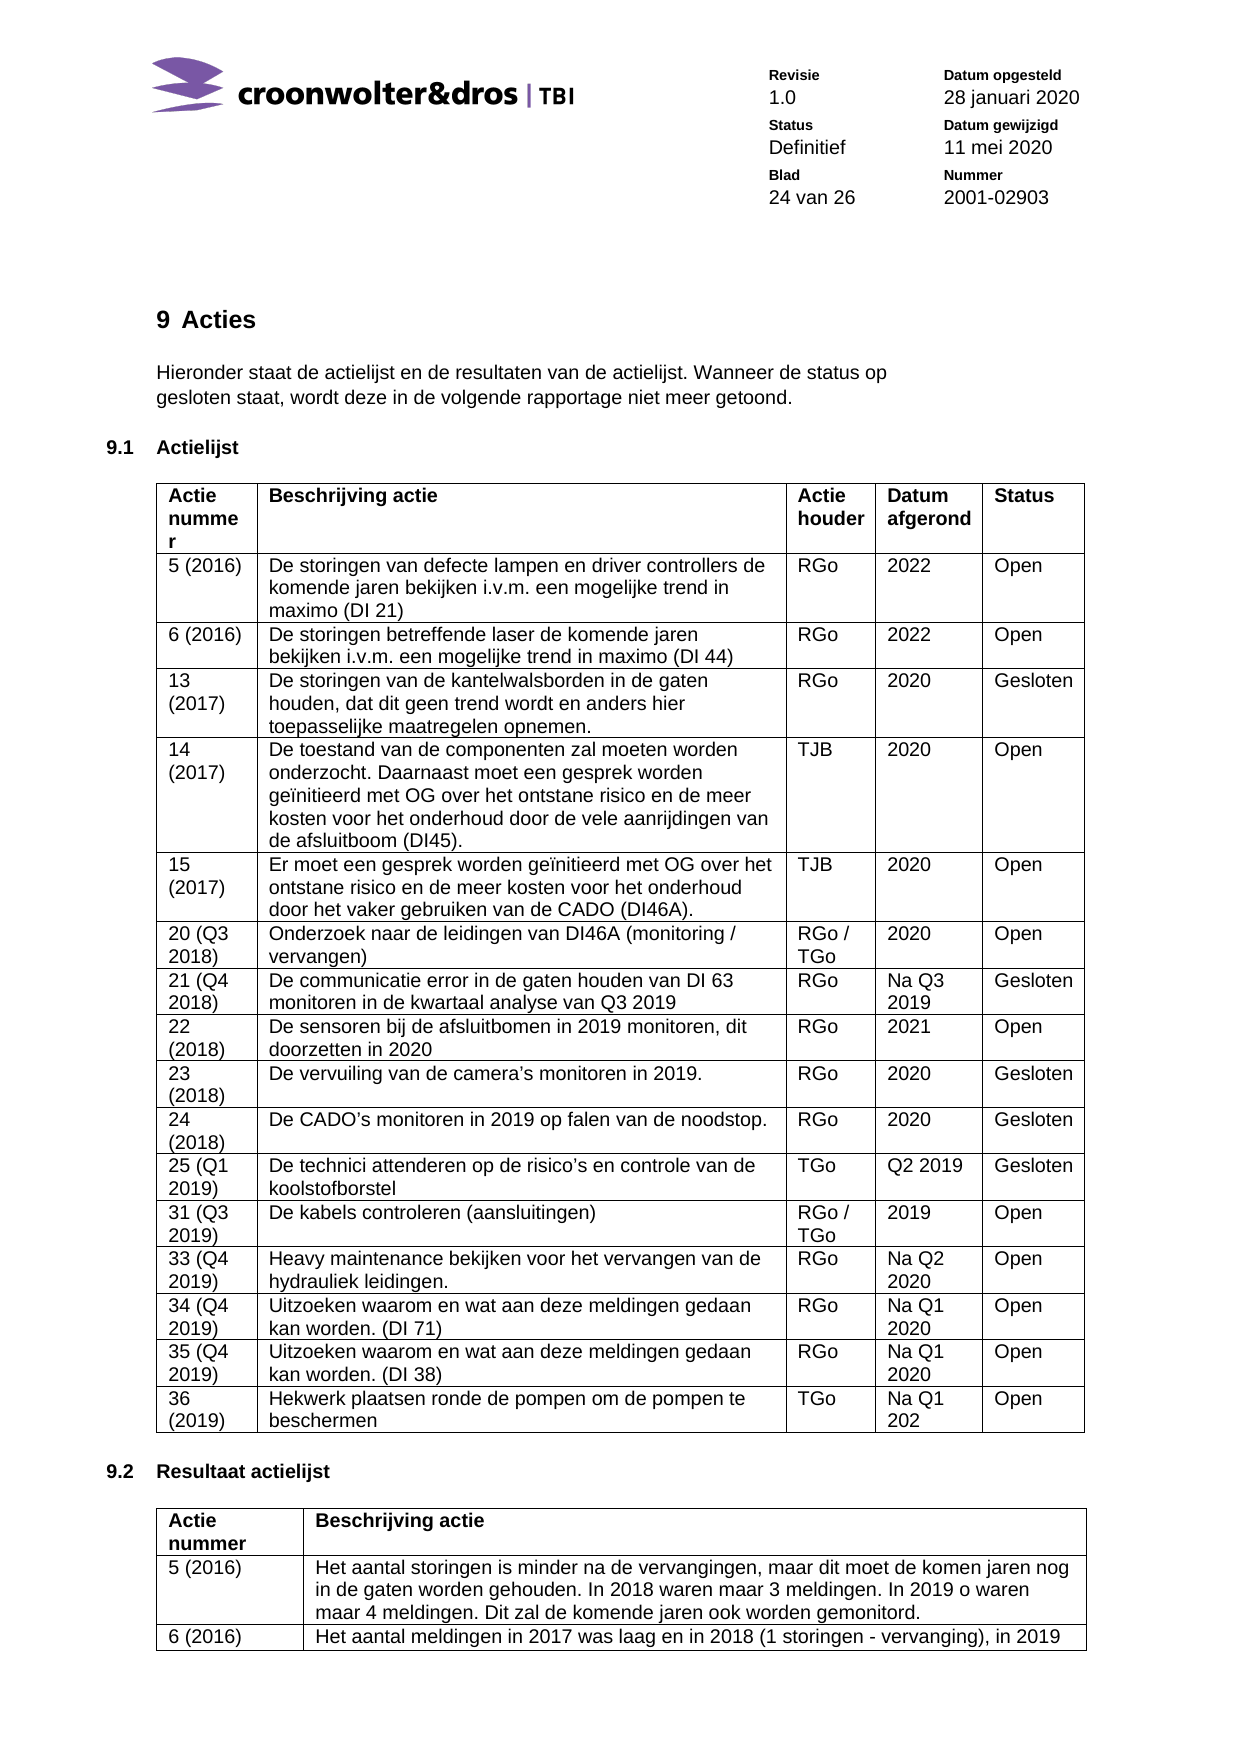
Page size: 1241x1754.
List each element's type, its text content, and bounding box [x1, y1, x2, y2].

table_cell Q2 2019 [876, 1154, 982, 1200]
table_cell RGo / TGo [787, 922, 875, 967]
table_cell De technici attenderen op de risico’s en controle van de koolstofborstel [258, 1154, 786, 1200]
table_cell RGo [787, 1340, 875, 1386]
table_cell TJB [787, 738, 875, 852]
table_cell 36 (2019) [157, 1387, 257, 1432]
table_cell Gesloten [983, 969, 1084, 1014]
table_cell Open [983, 922, 1084, 967]
table_cell De CADO’s monitoren in 2019 op falen van de noodstop. [258, 1108, 786, 1153]
table_cell TJB [787, 853, 875, 921]
table_cell Na Q1 2020 [876, 1294, 982, 1339]
table_header Status [983, 484, 1084, 552]
table_cell De toestand van de componenten zal moeten worden onderzocht. Daarnaast moet een gesprek worden geïnitieerd met OG over het ontstane risico en de meer kosten voor het onderhoud door de vele aanrijdingen van de afsluitboom (DI45). [258, 738, 786, 852]
table_cell Gesloten [983, 1108, 1084, 1153]
table_cell 6 (2016) [157, 1625, 303, 1649]
table_cell 2021 [876, 1015, 982, 1060]
table_cell De communicatie error in de gaten houden van DI 63 monitoren in de kwartaal analyse van Q3 2019 [258, 969, 786, 1014]
table_cell Hekwerk plaatsen ronde de pompen om de pompen te beschermen [258, 1387, 786, 1432]
table_cell RGo [787, 1015, 875, 1060]
table_cell Open [983, 1201, 1084, 1246]
table_cell 35 (Q4 2019) [157, 1340, 257, 1386]
table_cell 2020 [876, 922, 982, 967]
table_cell RGo [787, 669, 875, 737]
table_cell 34 (Q4 2019) [157, 1294, 257, 1339]
table_header Actie nummer [157, 484, 257, 552]
table_cell 2020 [876, 669, 982, 737]
table_cell 2020 [876, 1061, 982, 1107]
table_cell Gesloten [983, 1061, 1084, 1107]
table_cell Open [983, 1247, 1084, 1293]
table_cell 2020 [876, 1108, 982, 1153]
table_cell Na Q1 2020 [876, 1340, 982, 1386]
table_header Beschrijving actie [258, 484, 786, 552]
table_cell Gesloten [983, 1154, 1084, 1200]
table_cell Na Q1 202 [876, 1387, 982, 1432]
table_cell Open [983, 554, 1084, 622]
picture [0, 0, 581, 116]
table_cell 21 (Q4 2018) [157, 969, 257, 1014]
table_cell Na Q2 2020 [876, 1247, 982, 1293]
table_cell RGo / TGo [787, 1201, 875, 1246]
table_header Datum afgerond [876, 484, 982, 552]
table_cell 25 (Q1 2019) [157, 1154, 257, 1200]
table_cell Uitzoeken waarom en wat aan deze meldingen gedaan kan worden. (DI 38) [258, 1340, 786, 1386]
table_cell Na Q3 2019 [876, 969, 982, 1014]
table_cell De storingen van de kantelwalsborden in de gaten houden, dat dit geen trend wordt en anders hier toepasselijke maatregelen opnemen. [258, 669, 786, 737]
table_cell 31 (Q3 2019) [157, 1201, 257, 1246]
table_cell RGo [787, 554, 875, 622]
table_cell De sensoren bij de afsluitbomen in 2019 monitoren, dit doorzetten in 2020 [258, 1015, 786, 1060]
subtitle Acties [156, 308, 893, 333]
table_cell RGo [787, 623, 875, 668]
table_cell De storingen van defecte lampen en driver controllers de komende jaren bekijken i.v.m. een mogelijke trend in maximo (DI 21) [258, 554, 786, 622]
table_cell Het aantal storingen is minder na de vervangingen, maar dit moet de komen jaren nog in de gaten worden gehouden. In 2018 waren maar 3 meldingen. In 2019 o waren maar 4 meldingen. Dit zal de komende jaren ook worden gemonitord. [304, 1556, 1086, 1624]
table_cell Open [983, 1340, 1084, 1386]
table_cell 24 (2018) [157, 1108, 257, 1153]
table_cell RGo [787, 1108, 875, 1153]
table_cell 33 (Q4 2019) [157, 1247, 257, 1293]
table_cell 20 (Q3 2018) [157, 922, 257, 967]
table_cell 14 (2017) [157, 738, 257, 852]
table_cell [304, 1625, 1086, 1649]
table_cell 13 (2017) [157, 669, 257, 737]
table_cell 22 (2018) [157, 1015, 257, 1060]
subtitle Actielijst [106, 433, 893, 458]
table_cell RGo [787, 1247, 875, 1293]
table_cell TGo [787, 1154, 875, 1200]
table_cell De vervuiling van de camera’s monitoren in 2019. [258, 1061, 786, 1107]
table_cell RGo [787, 1061, 875, 1107]
table_cell 6 (2016) [157, 623, 257, 668]
table_cell 5 (2016) [157, 1556, 303, 1624]
table_cell 2020 [876, 738, 982, 852]
table_cell 2022 [876, 623, 982, 668]
table_cell 23 (2018) [157, 1061, 257, 1107]
table_cell RGo [787, 969, 875, 1014]
table_header Beschrijving actie [304, 1509, 1086, 1554]
table_header Actie houder [787, 484, 875, 552]
table_header Actie nummer [157, 1509, 303, 1554]
table_cell 2019 [876, 1201, 982, 1246]
table_cell Onderzoek naar de leidingen van DI46A (monitoring / vervangen) [258, 922, 786, 967]
table_cell 2022 [876, 554, 982, 622]
table_cell Er moet een gesprek worden geïnitieerd met OG over het ontstane risico en de meer kosten voor het onderhoud door het vaker gebruiken van de CADO (DI46A). [258, 853, 786, 921]
table_cell 15 (2017) [157, 853, 257, 921]
table_cell Uitzoeken waarom en wat aan deze meldingen gedaan kan worden. (DI 71) [258, 1294, 786, 1339]
table_cell TGo [787, 1387, 875, 1432]
text Hieronder staat de actielijst en de resultaten van de actielijst. Wanneer de status op gesloten staat, wordt deze in de volgende rapportage niet meer getoond. [156, 358, 893, 408]
table_cell Open [983, 738, 1084, 852]
table_cell Open [983, 623, 1084, 668]
table_cell Open [983, 1015, 1084, 1060]
table_cell RGo [787, 1294, 875, 1339]
table_cell Gesloten [983, 669, 1084, 737]
table_cell Open [983, 853, 1084, 921]
table_cell Heavy maintenance bekijken voor het vervangen van de hydrauliek leidingen. [258, 1247, 786, 1293]
table_cell Open [983, 1294, 1084, 1339]
table_cell 2020 [876, 853, 982, 921]
table_cell De storingen betreffende laser de komende jaren bekijken i.v.m. een mogelijke trend in maximo (DI 44) [258, 623, 786, 668]
table_cell Open [983, 1387, 1084, 1432]
table_cell De kabels controleren (aansluitingen) [258, 1201, 786, 1246]
subtitle Resultaat actielijst [106, 1458, 893, 1483]
table_cell 5 (2016) [157, 554, 257, 622]
